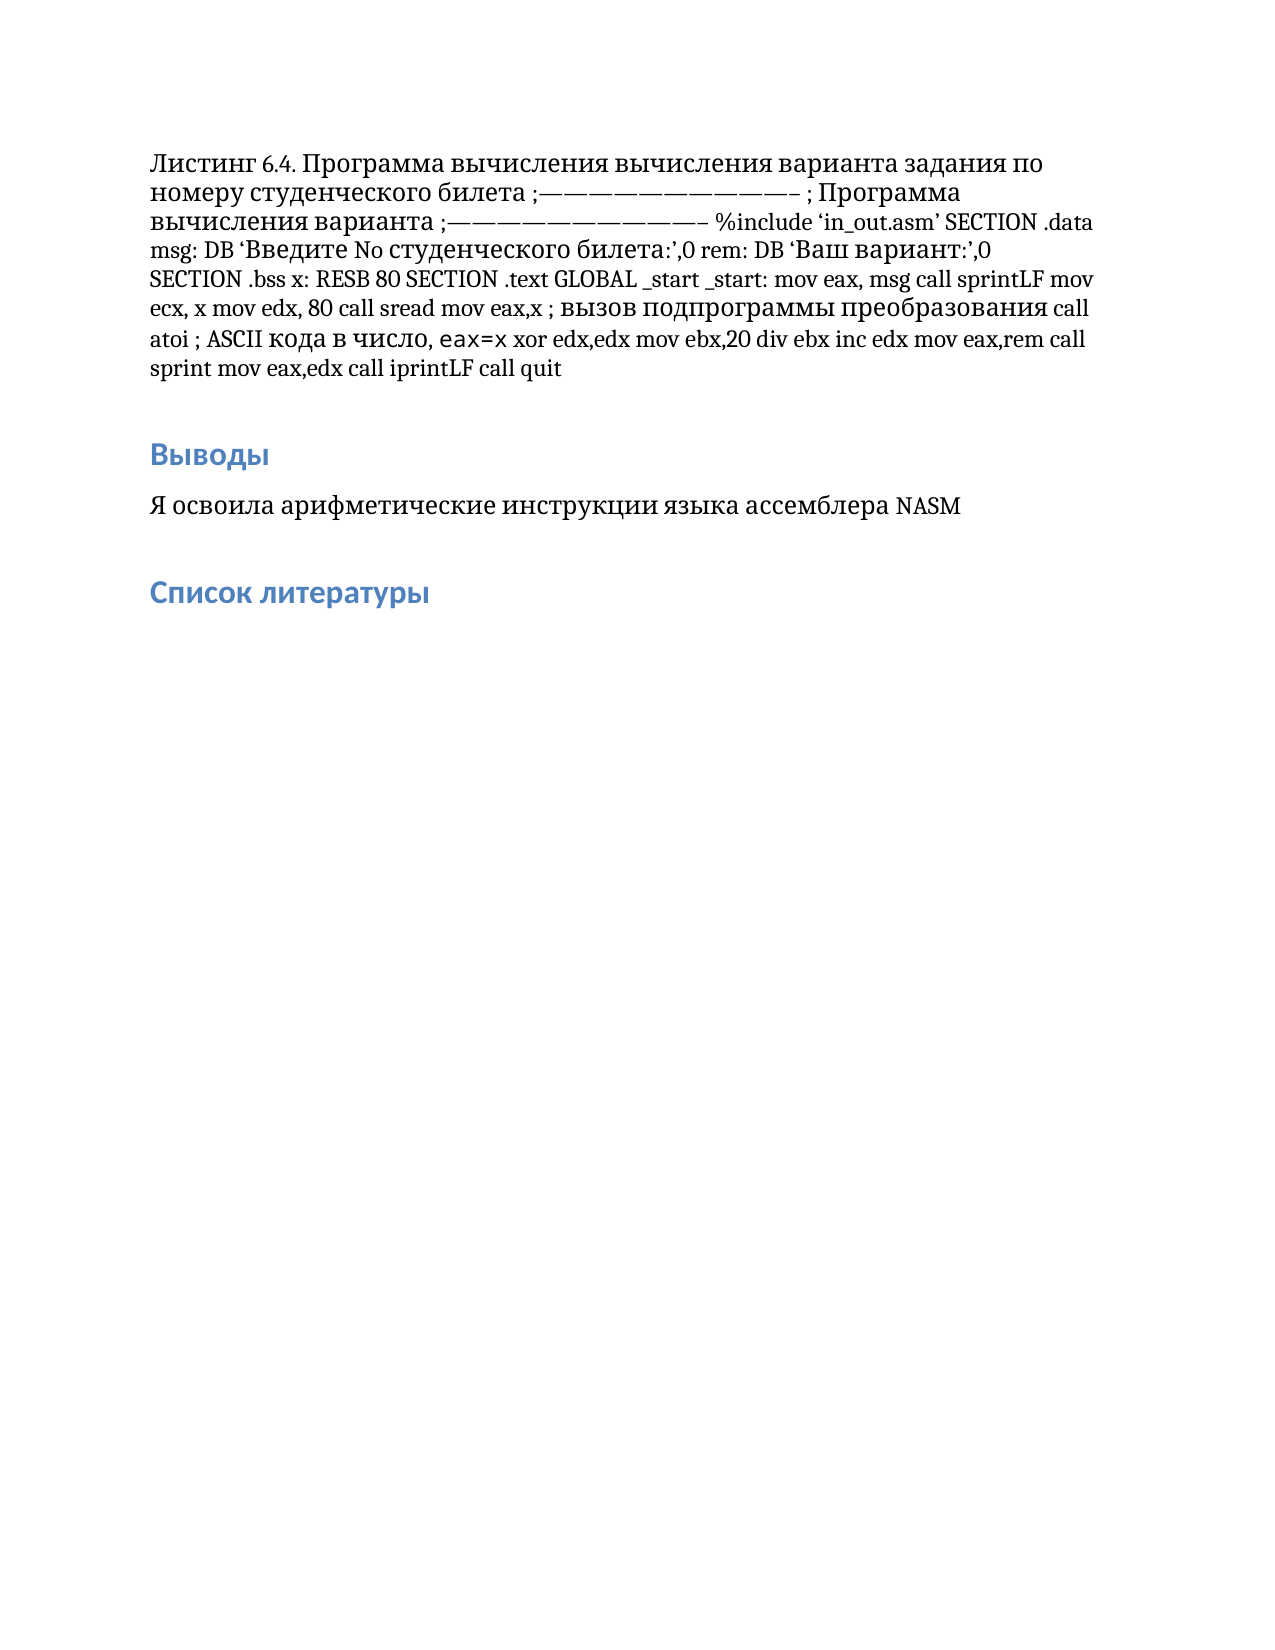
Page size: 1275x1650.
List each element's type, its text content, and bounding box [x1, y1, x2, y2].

text Листинг 6.4. Программа вычисления вычисления варианта задания по номеру студенческого билета ;——————————– ; Программа вычисления варианта ;——————————– %include ‘in_out.asm’ SECTION .data msg: DB ‘Введите No студенческого билета:’,0 rem: DB ‘Ваш вариант:’,0 SECTION .bss x: RESB 80 SECTION .text GLOBAL _start _start: mov eax, msg call sprintLF mov ecx, x mov edx, 80 call sread mov eax,x ; вызов подпрограммы преобразования call atoi ; ASCII кода в число, eax=x xor edx,edx mov ebx,20 div ebx inc edx mov eax,rem call sprint mov eax,edx call iprintLF call quit [150, 150, 1125, 382]
text Я освоила арифметические инструкции языка ассемблера NASM [150, 492, 1125, 521]
subtitle Список литературы [150, 571, 1125, 611]
subtitle Выводы [150, 432, 1125, 473]
